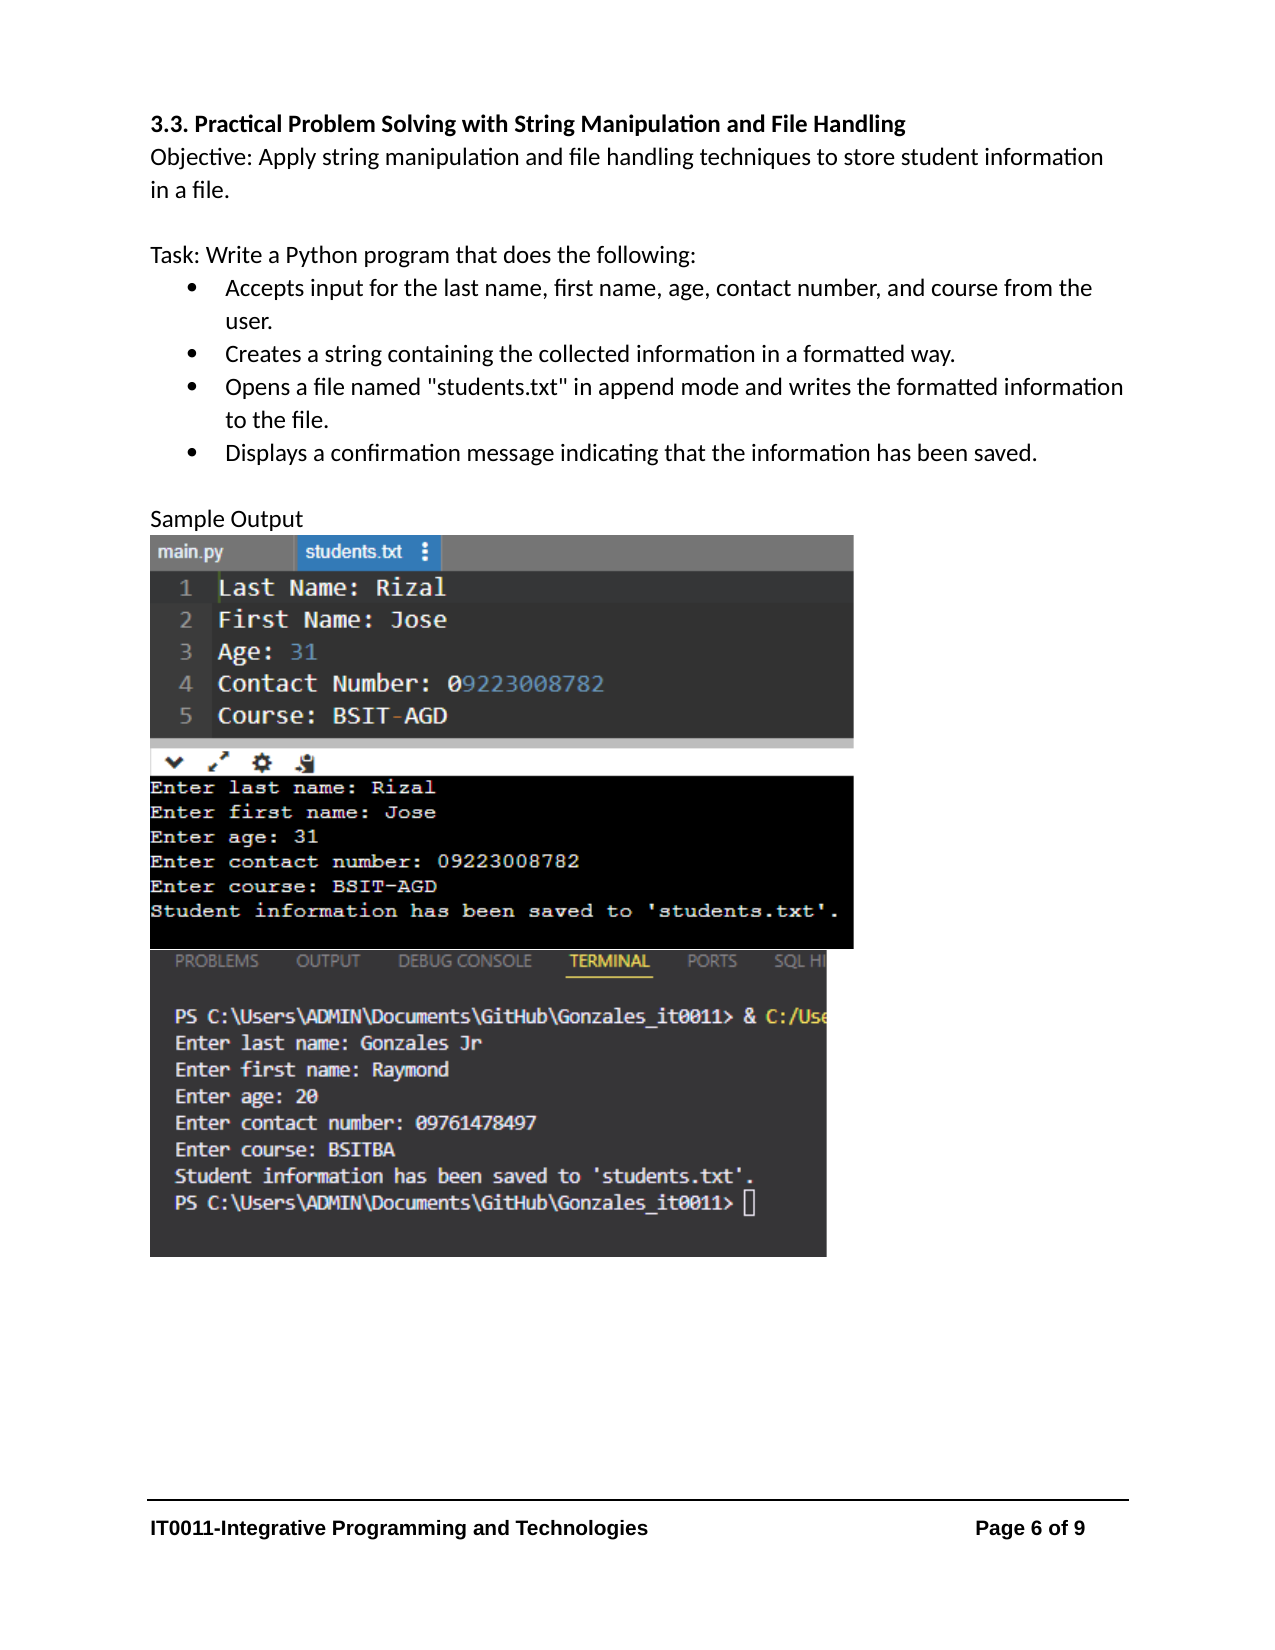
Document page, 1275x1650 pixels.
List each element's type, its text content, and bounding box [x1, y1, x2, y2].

text Task: Write a Python program that does the following: [150, 239, 1126, 270]
picture [150, 950, 827, 1257]
text Objective: Apply string manipulation and file handling techniques to store student information in a file. [150, 141, 1126, 204]
list Displays a confirmation message indicating that the information has been saved. [188, 437, 1126, 468]
list Opens a file named "students.txt" in append mode and writes the formatted information to the file. [188, 371, 1126, 435]
list Accepts input for the last name, first name, age, contact number, and course from the user. [188, 272, 1126, 336]
picture [150, 535, 854, 949]
list Creates a string containing the collected information in a formatted way. [188, 338, 1126, 369]
text 3.3. Practical Problem Solving with String Manipulation and File Handling [150, 108, 1126, 138]
text Sample Output [150, 503, 1126, 533]
